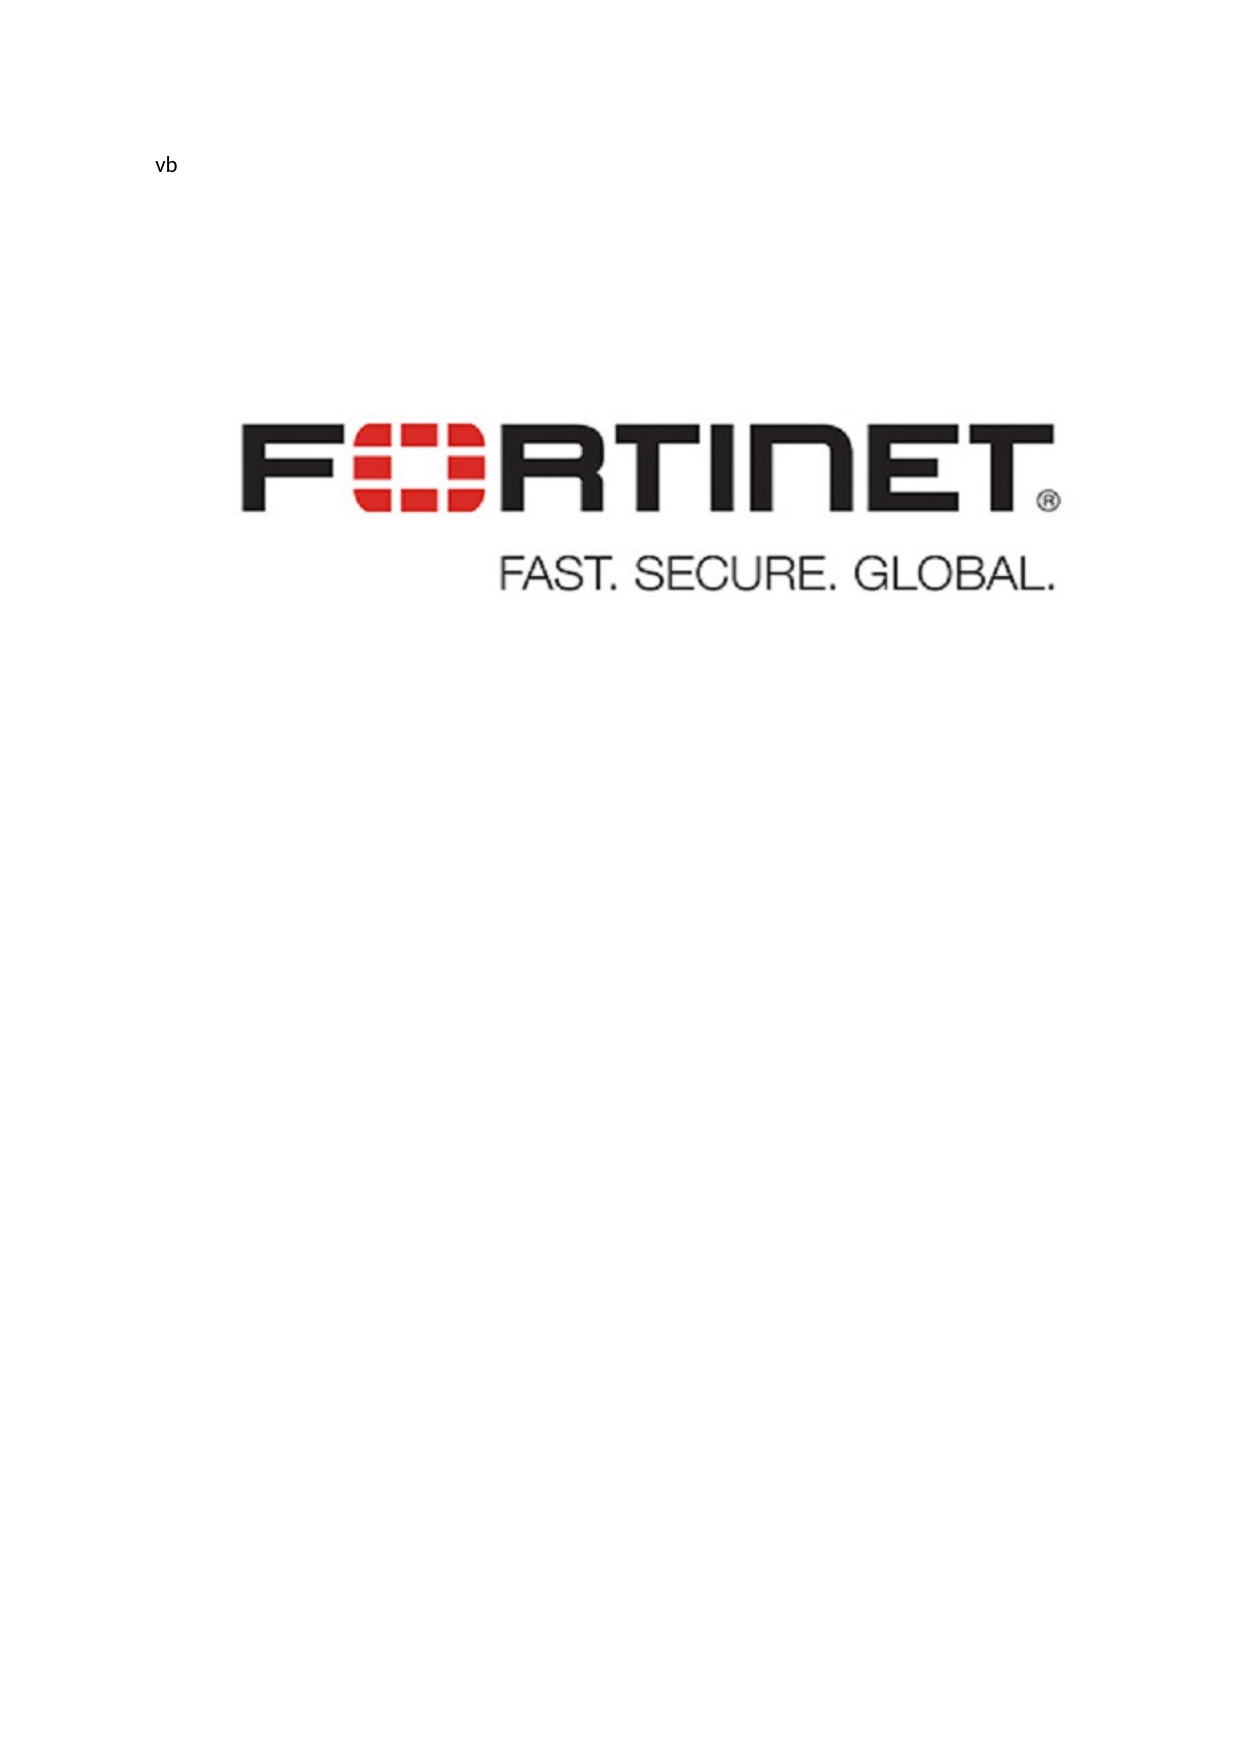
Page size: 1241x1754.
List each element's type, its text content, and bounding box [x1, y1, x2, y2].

picture [150, 337, 1146, 678]
text vb [150, 150, 1090, 178]
